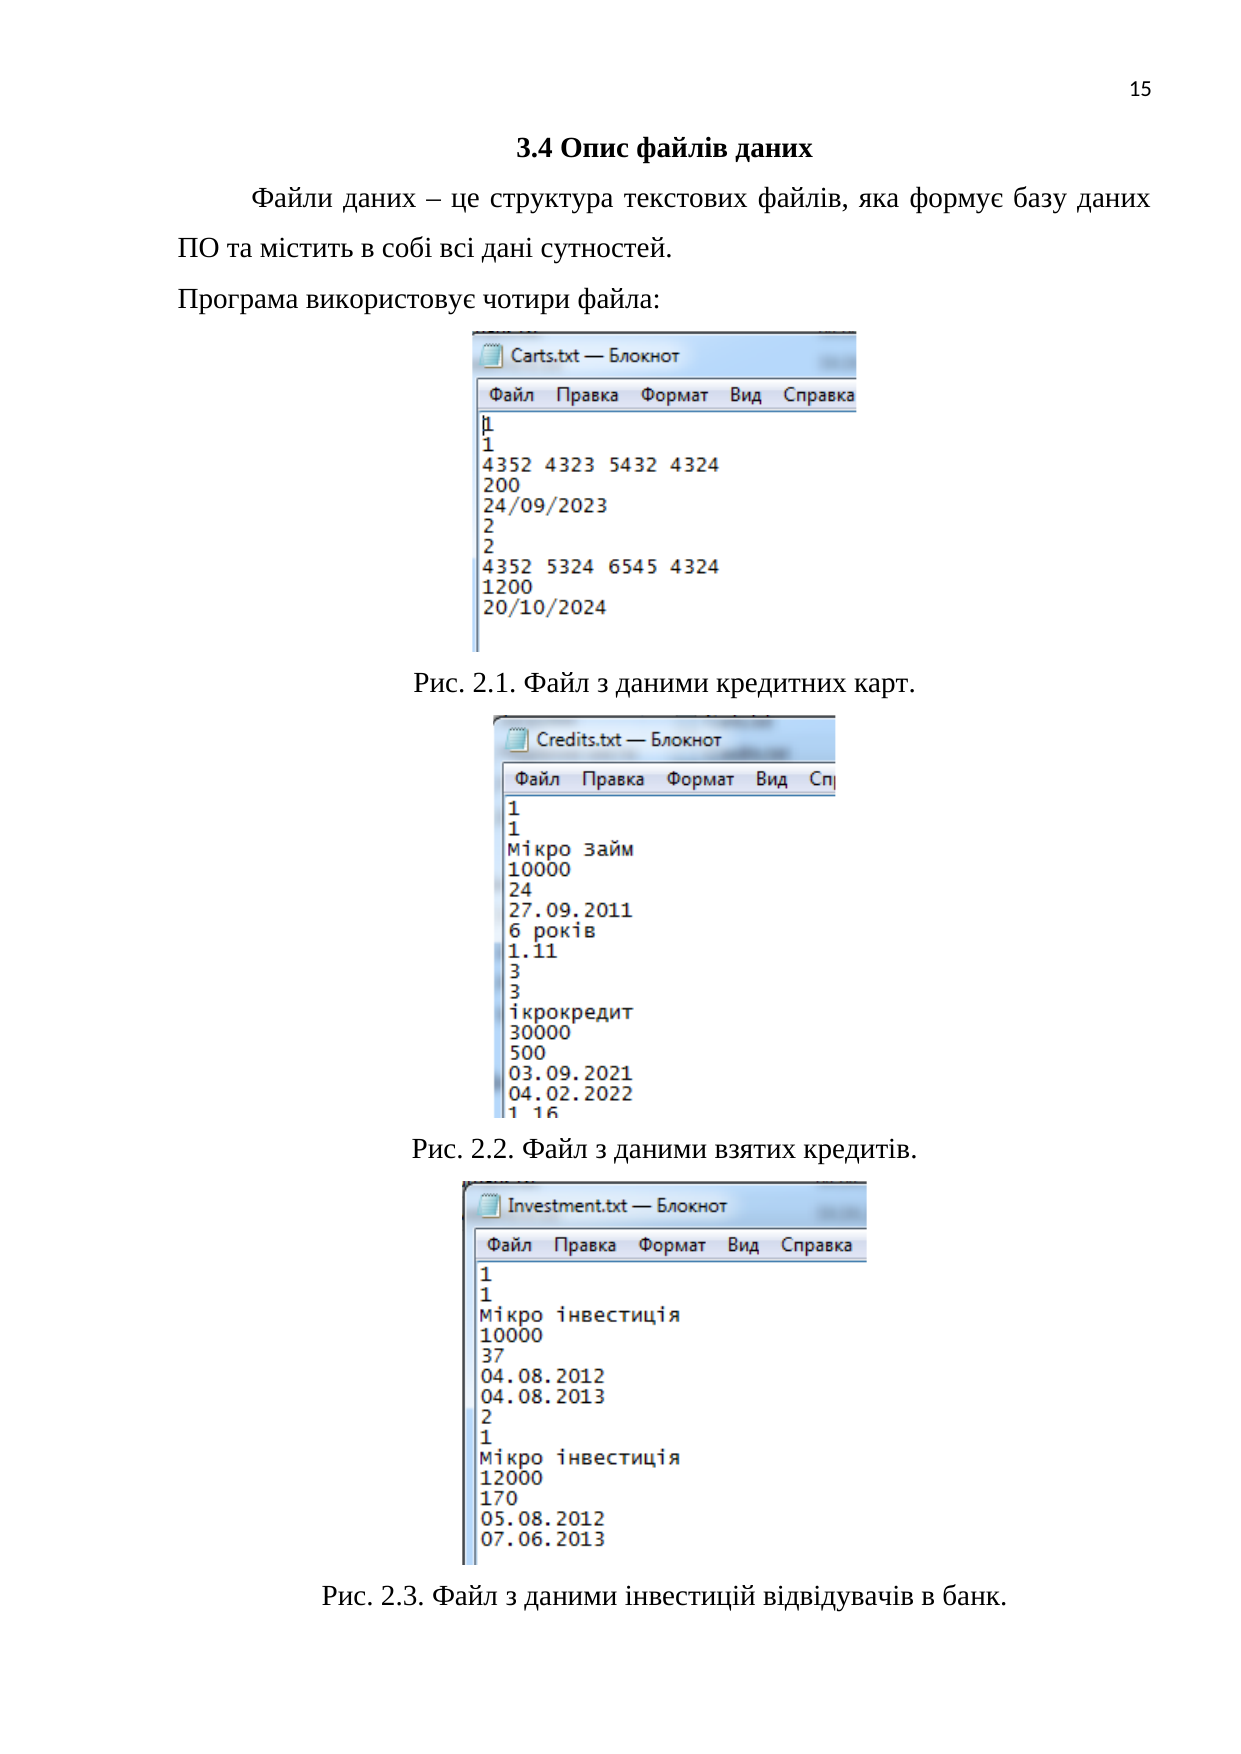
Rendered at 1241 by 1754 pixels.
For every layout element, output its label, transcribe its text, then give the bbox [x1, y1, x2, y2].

text Рис. 2.2. Файл з даними взятих кредитів. [177, 1131, 1152, 1165]
picture [493, 715, 836, 1118]
text Програма використовує чотири файла: [177, 281, 1152, 314]
text 3.4 Опис файлів даних [177, 130, 1152, 163]
text Файли даних – це структура текстових файлів, яка формує базу даних ПО та містить в собі всі дані сутностей. [177, 180, 1152, 264]
text Рис. 2.1. Файл з даними кредитних карт. [177, 665, 1152, 699]
picture [462, 1181, 867, 1565]
picture [472, 331, 857, 652]
text Рис. 2.3. Файл з даними інвестицій відвідувачів в банк. [177, 1578, 1152, 1612]
